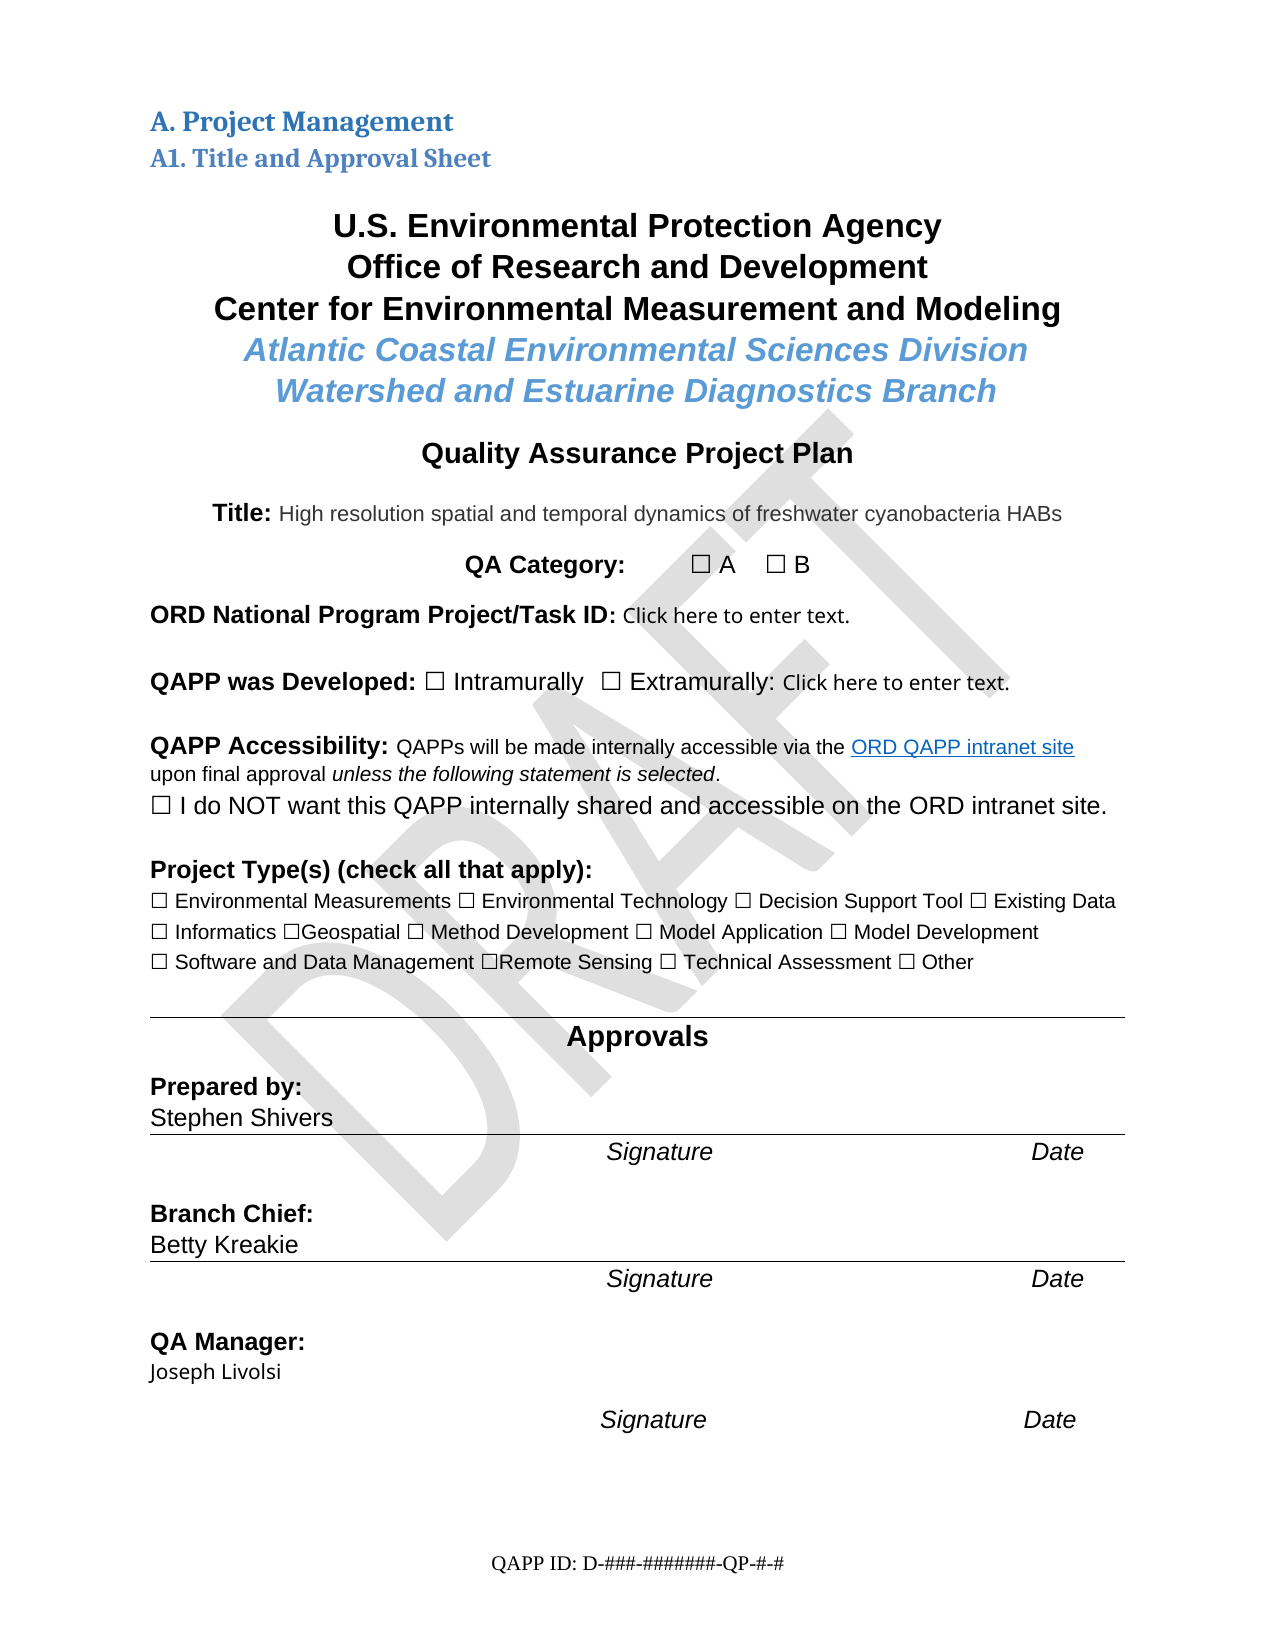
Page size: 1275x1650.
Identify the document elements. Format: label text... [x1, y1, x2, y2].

text Approvals [150, 1018, 1125, 1052]
text QA Manager: [150, 1326, 1125, 1355]
text I do NOT want this QAPP internally shared and accessible on the ORD intranet site. [150, 788, 1125, 822]
text Office of Research and Development [150, 247, 1125, 286]
text Center for Environmental Measurement and Modeling [150, 289, 1125, 327]
text Signature Date [150, 1137, 1125, 1166]
text Environmental Measurements Environmental Technology Decision Support Tool Existing Data Informatics Geospatial Method Development Model Application Model Development [150, 887, 1125, 945]
text Branch Chief: [150, 1199, 1125, 1228]
subtitle A1. Title and Approval Sheet [150, 143, 1125, 175]
text QAPP was Developed: Intramurally Extramurally: [150, 663, 1125, 697]
text QAPP Accessibility: QAPPs will be made internally accessible via the ORD QAPP intranet site upon final approval unless the following statement is selected. [150, 731, 1125, 786]
text Project Type(s) (check all that apply): [150, 856, 1125, 884]
text Prepared by: [150, 1072, 1125, 1101]
text Atlantic Coastal Environmental Sciences Division [150, 330, 1125, 368]
text Signature Date [150, 1405, 1125, 1433]
text ORD National Program Project/Task ID: [150, 601, 1125, 630]
text Watershed and Estuarine Diagnostics Branch [150, 372, 1125, 410]
text QA Category: A B [150, 547, 1125, 581]
text Signature Date [150, 1264, 1125, 1293]
text Software and Data Management Remote Sensing Technical Assessment Other [150, 947, 1125, 976]
subtitle A. Project Management [150, 105, 1125, 138]
text Title: [150, 498, 1125, 527]
text Quality Assurance Project Plan [150, 436, 1125, 469]
text U.S. Environmental Protection Agency [150, 206, 1125, 244]
